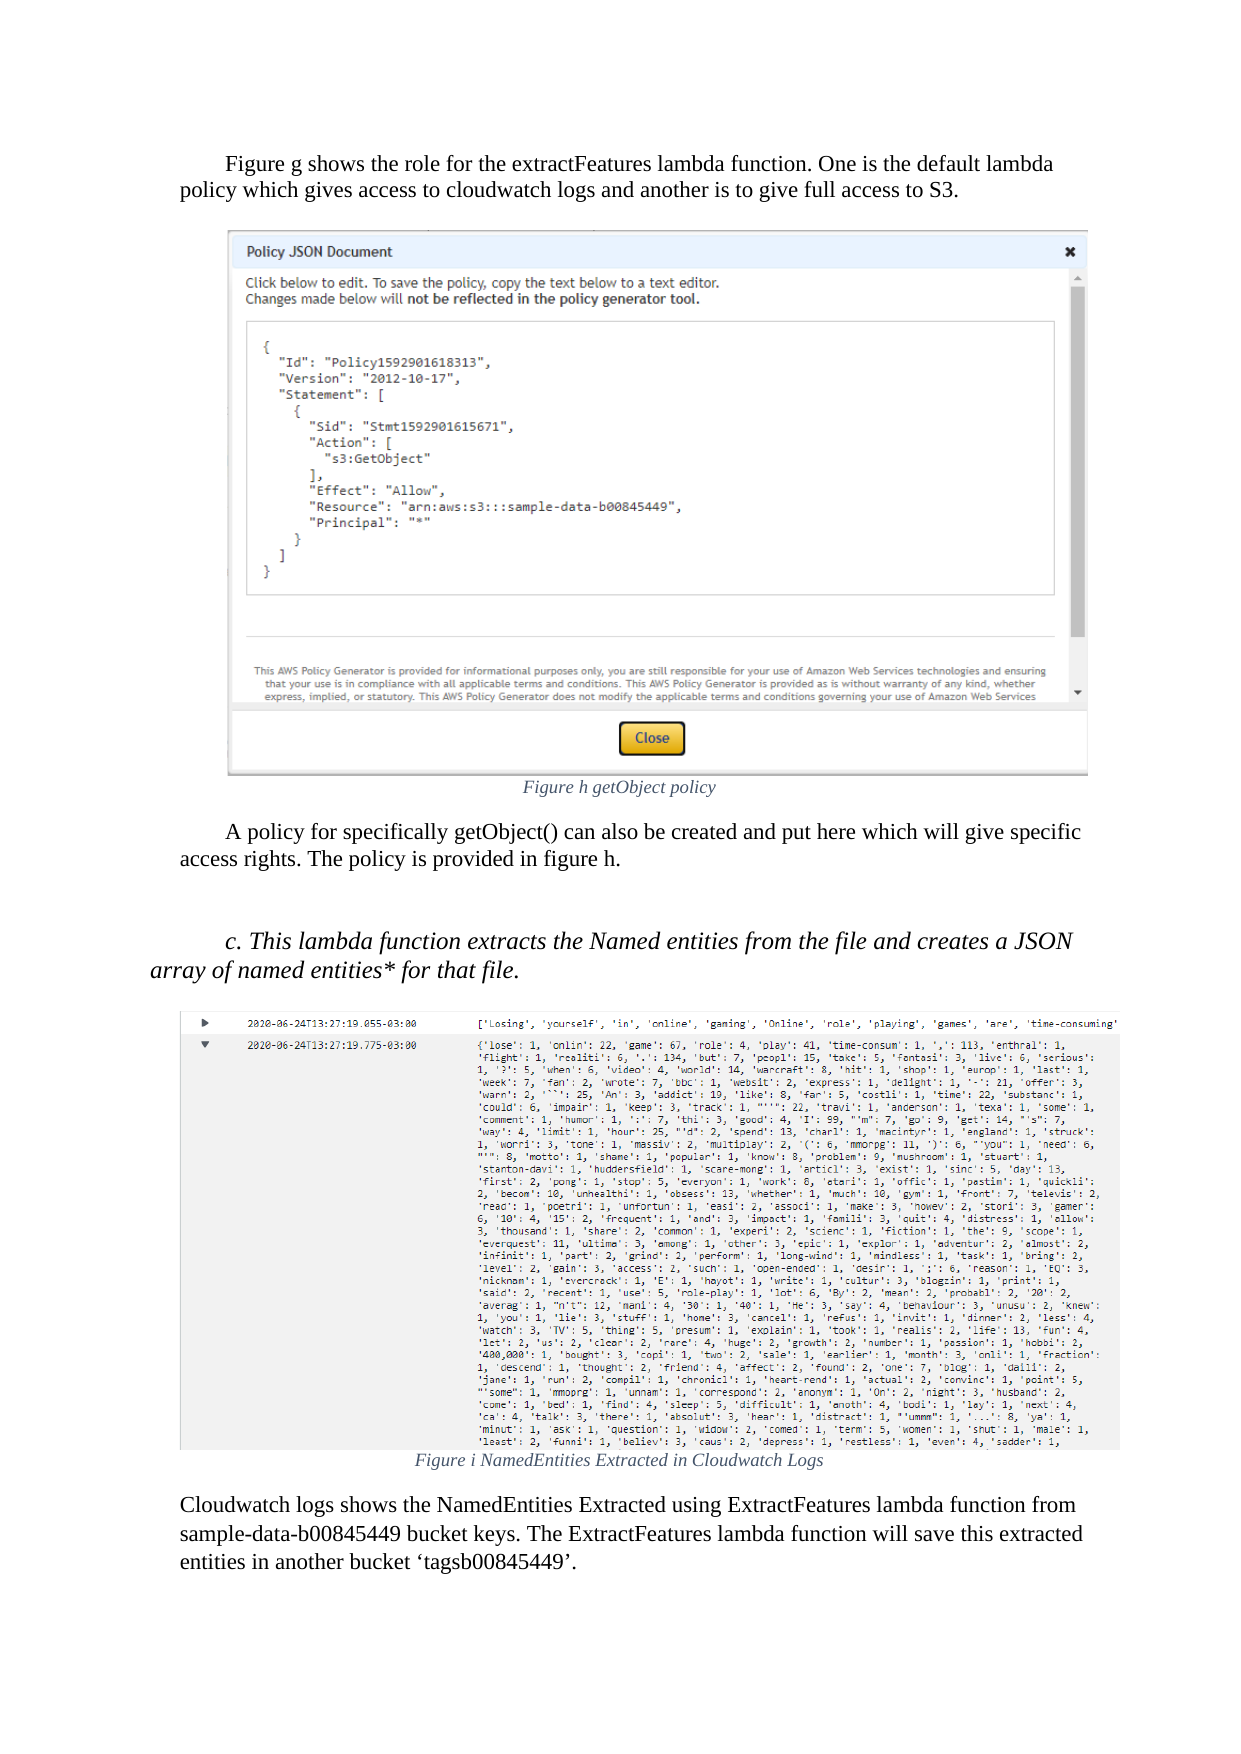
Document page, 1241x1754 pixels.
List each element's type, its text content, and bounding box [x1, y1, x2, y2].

text Figure h getObject policy [150, 776, 1090, 797]
list Figure g shows the role for the extractFeatures lambda function. One is the default lambda policy which gives access to cloudwatch logs and another is to give full access to S3. [179, 150, 1090, 203]
list c. This lambda function extracts the Named entities from the file and creates a JSON array of named entities* for that file. [150, 926, 1090, 984]
text Cloudwatch logs shows the NamedEntities Extracted using ExtractFeatures lambda function from sample-data-b00845449 bucket keys. The ExtractFeatures lambda function will save this extracted entities in another bucket ‘tagsb00845449’. [179, 1492, 1090, 1575]
picture [227, 230, 1088, 776]
text Figure i NamedEntities Extracted in Cloudwatch Logs [150, 1449, 1090, 1471]
picture [179, 1011, 1120, 1450]
list A policy for specifically getObject() can also be created and put here which will give specific access rights. The policy is provided in figure h. [179, 818, 1090, 871]
